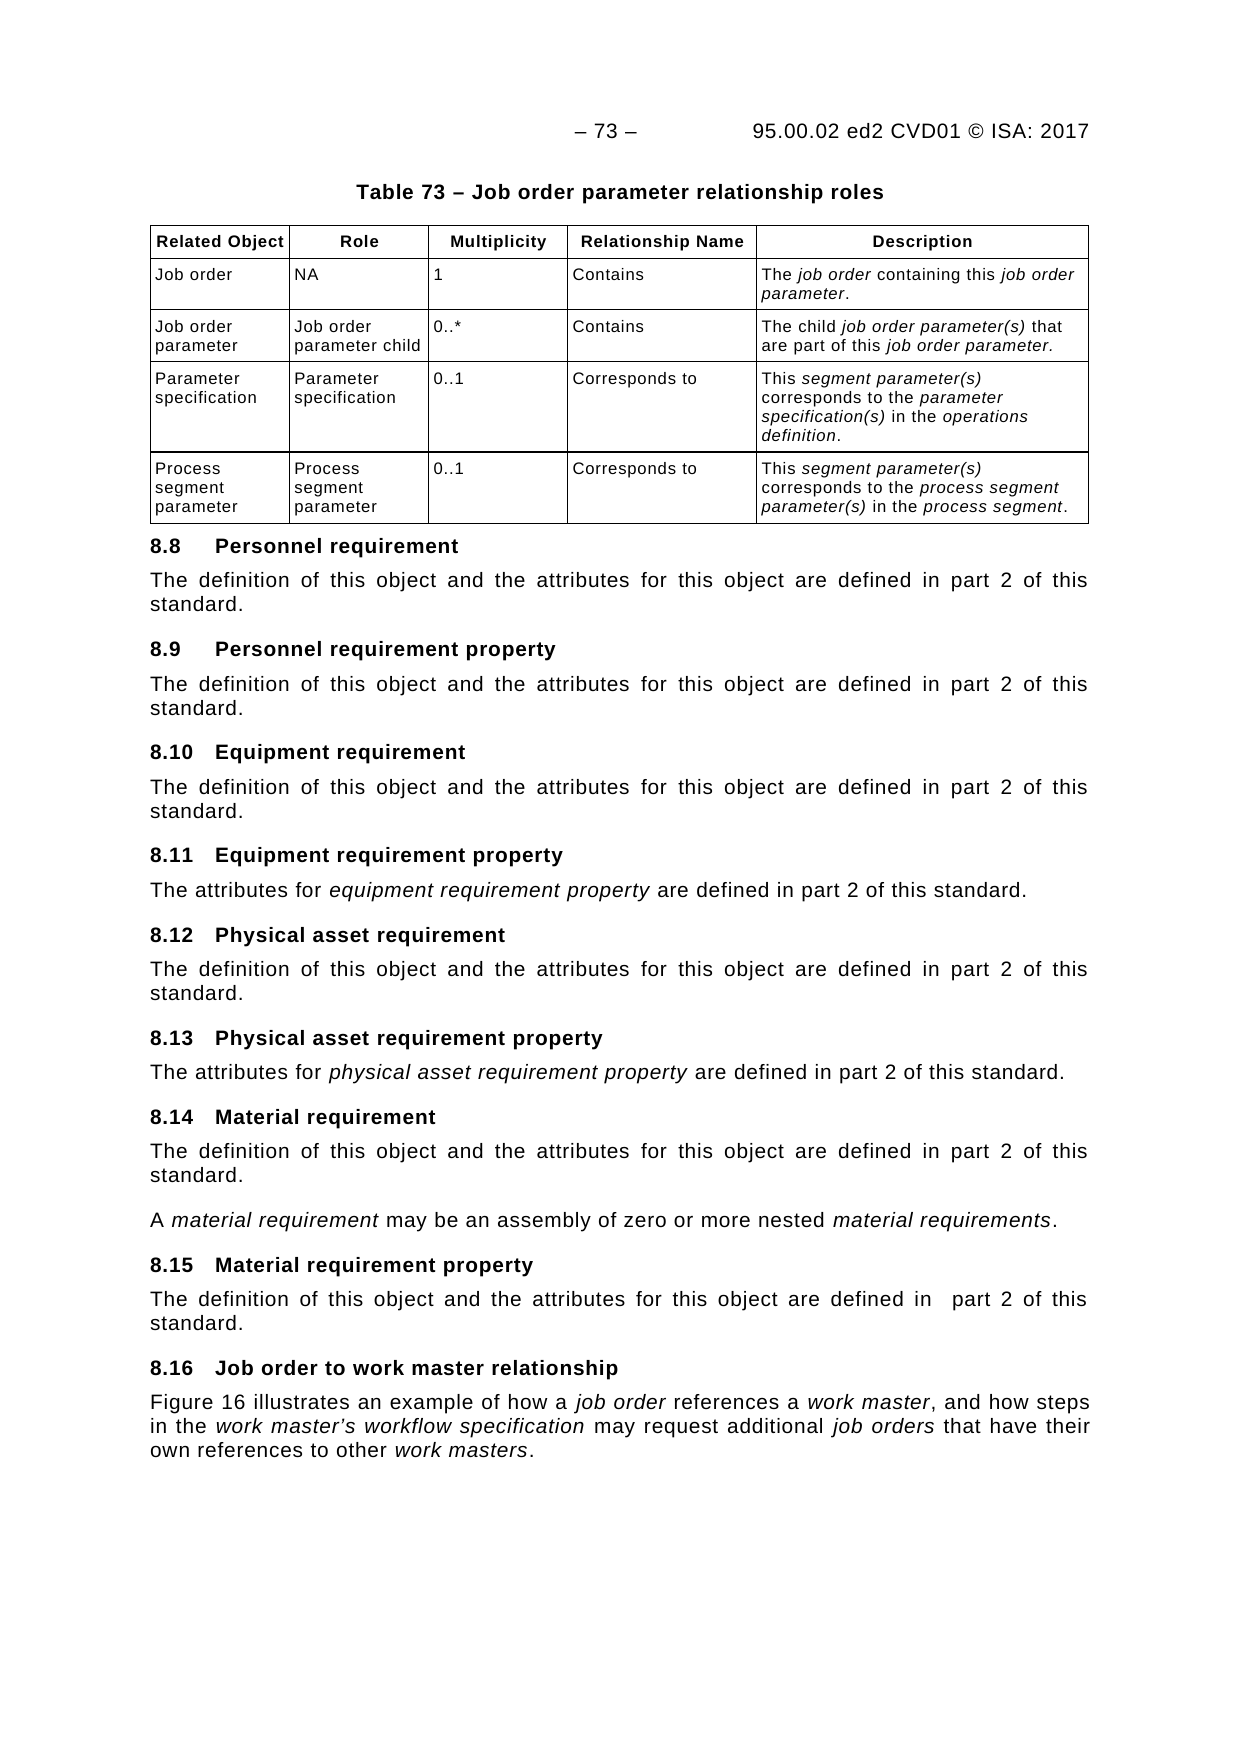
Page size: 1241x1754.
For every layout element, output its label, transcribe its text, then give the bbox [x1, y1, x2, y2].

subtitle Personnel requirement property [150, 637, 1090, 661]
text The attributes for equipment requirement property are defined in part 2 of this standard. [150, 878, 1090, 902]
text The definition of this object and the attributes for this object are defined in part 2 of this standard. [150, 1139, 1090, 1187]
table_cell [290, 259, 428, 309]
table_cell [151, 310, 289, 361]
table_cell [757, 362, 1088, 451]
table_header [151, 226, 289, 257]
text Figure 16 illustrates an example of how a job order references a work master, and how steps in the work master’s workflow specification may request additional job orders that have their own references to other work masters. [150, 1390, 1090, 1462]
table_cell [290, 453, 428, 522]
text A material requirement may be an assembly of zero or more nested material requirements. [150, 1208, 1090, 1232]
subtitle Personnel requirement [150, 534, 1090, 558]
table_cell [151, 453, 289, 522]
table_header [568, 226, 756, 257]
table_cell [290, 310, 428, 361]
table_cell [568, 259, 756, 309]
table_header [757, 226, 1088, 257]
text The definition of this object and the attributes for this object are defined in part 2 of this standard. [150, 957, 1090, 1005]
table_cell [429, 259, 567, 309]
subtitle Material requirement property [150, 1253, 1090, 1277]
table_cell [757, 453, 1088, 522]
text The definition of this object and the attributes for this object are defined in part 2 of this standard. [150, 671, 1090, 719]
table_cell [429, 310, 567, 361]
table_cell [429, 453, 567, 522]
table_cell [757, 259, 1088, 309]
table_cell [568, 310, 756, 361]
subtitle Physical asset requirement [150, 922, 1090, 946]
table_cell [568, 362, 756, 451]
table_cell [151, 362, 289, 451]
text The definition of this object and the attributes for this object are defined in part 2 of this standard. [150, 774, 1090, 822]
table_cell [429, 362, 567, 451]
title Table 73 – Job order parameter relationship roles [150, 180, 1090, 204]
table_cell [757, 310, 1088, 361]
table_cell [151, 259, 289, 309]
subtitle Material requirement [150, 1105, 1090, 1129]
text The definition of this object and the attributes for this object are defined in part 2 of this standard. [150, 1287, 1090, 1335]
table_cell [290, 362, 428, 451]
subtitle Physical asset requirement property [150, 1026, 1090, 1049]
subtitle Equipment requirement [150, 740, 1090, 764]
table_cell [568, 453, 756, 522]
subtitle Equipment requirement property [150, 843, 1090, 867]
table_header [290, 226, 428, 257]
text The attributes for physical asset requirement property are defined in part 2 of this standard. [150, 1060, 1090, 1084]
subtitle Job order to work master relationship [150, 1356, 1090, 1380]
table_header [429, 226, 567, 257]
text The definition of this object and the attributes for this object are defined in part 2 of this standard. [150, 568, 1090, 616]
